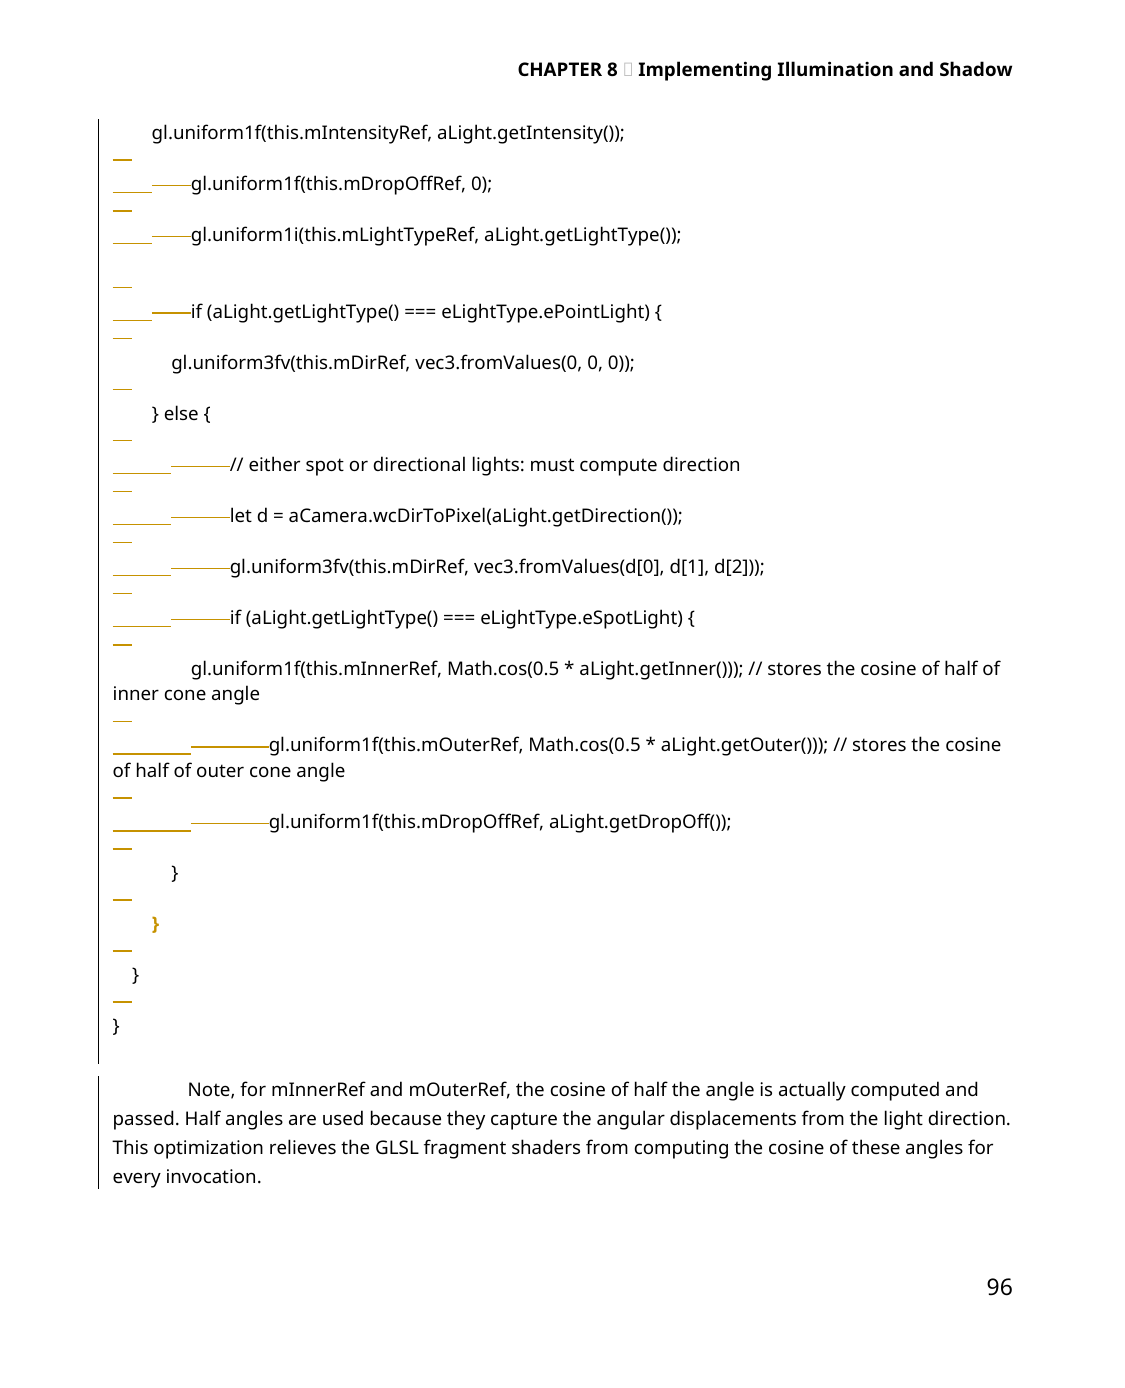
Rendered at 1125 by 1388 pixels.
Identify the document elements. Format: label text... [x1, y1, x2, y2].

text } [112, 961, 1012, 987]
text } else { [112, 400, 1012, 426]
text gl.uniform1f(this.mDropOffRef, aLight.getDropOff()); [112, 808, 1012, 834]
text gl.uniform1i(this.mLightTypeRef, aLight.getLightType()); [112, 221, 1012, 247]
text let d = aCamera.wcDirToPixel(aLight.getDirection()); [112, 502, 1012, 528]
text gl.uniform1f(this.mInnerRef, Math.cos(0.5 * aLight.getInner())); // stores the cosine of half of inner cone angle [112, 655, 1012, 706]
text gl.uniform3fv(this.mDirRef, vec3.fromValues(0, 0, 0)); [112, 349, 1012, 374]
text gl.uniform1f(this.mOuterRef, Math.cos(0.5 * aLight.getOuter())); // stores the cosine of half of outer cone angle [112, 732, 1012, 783]
text } [112, 1012, 1012, 1038]
text } [112, 910, 1012, 936]
text if (aLight.getLightType() === eLightType.ePointLight) { [112, 298, 1012, 323]
text if (aLight.getLightType() === eLightType.eSpotLight) { [112, 604, 1012, 630]
text gl.uniform3fv(this.mDirRef, vec3.fromValues(d[0], d[1], d[2])); [112, 553, 1012, 579]
text gl.uniform1f(this.mIntensityRef, aLight.getIntensity()); [112, 119, 1012, 145]
text gl.uniform1f(this.mDropOffRef, 0); [112, 170, 1012, 196]
text // either spot or directional lights: must compute direction [112, 451, 1012, 477]
text } [112, 859, 1012, 885]
